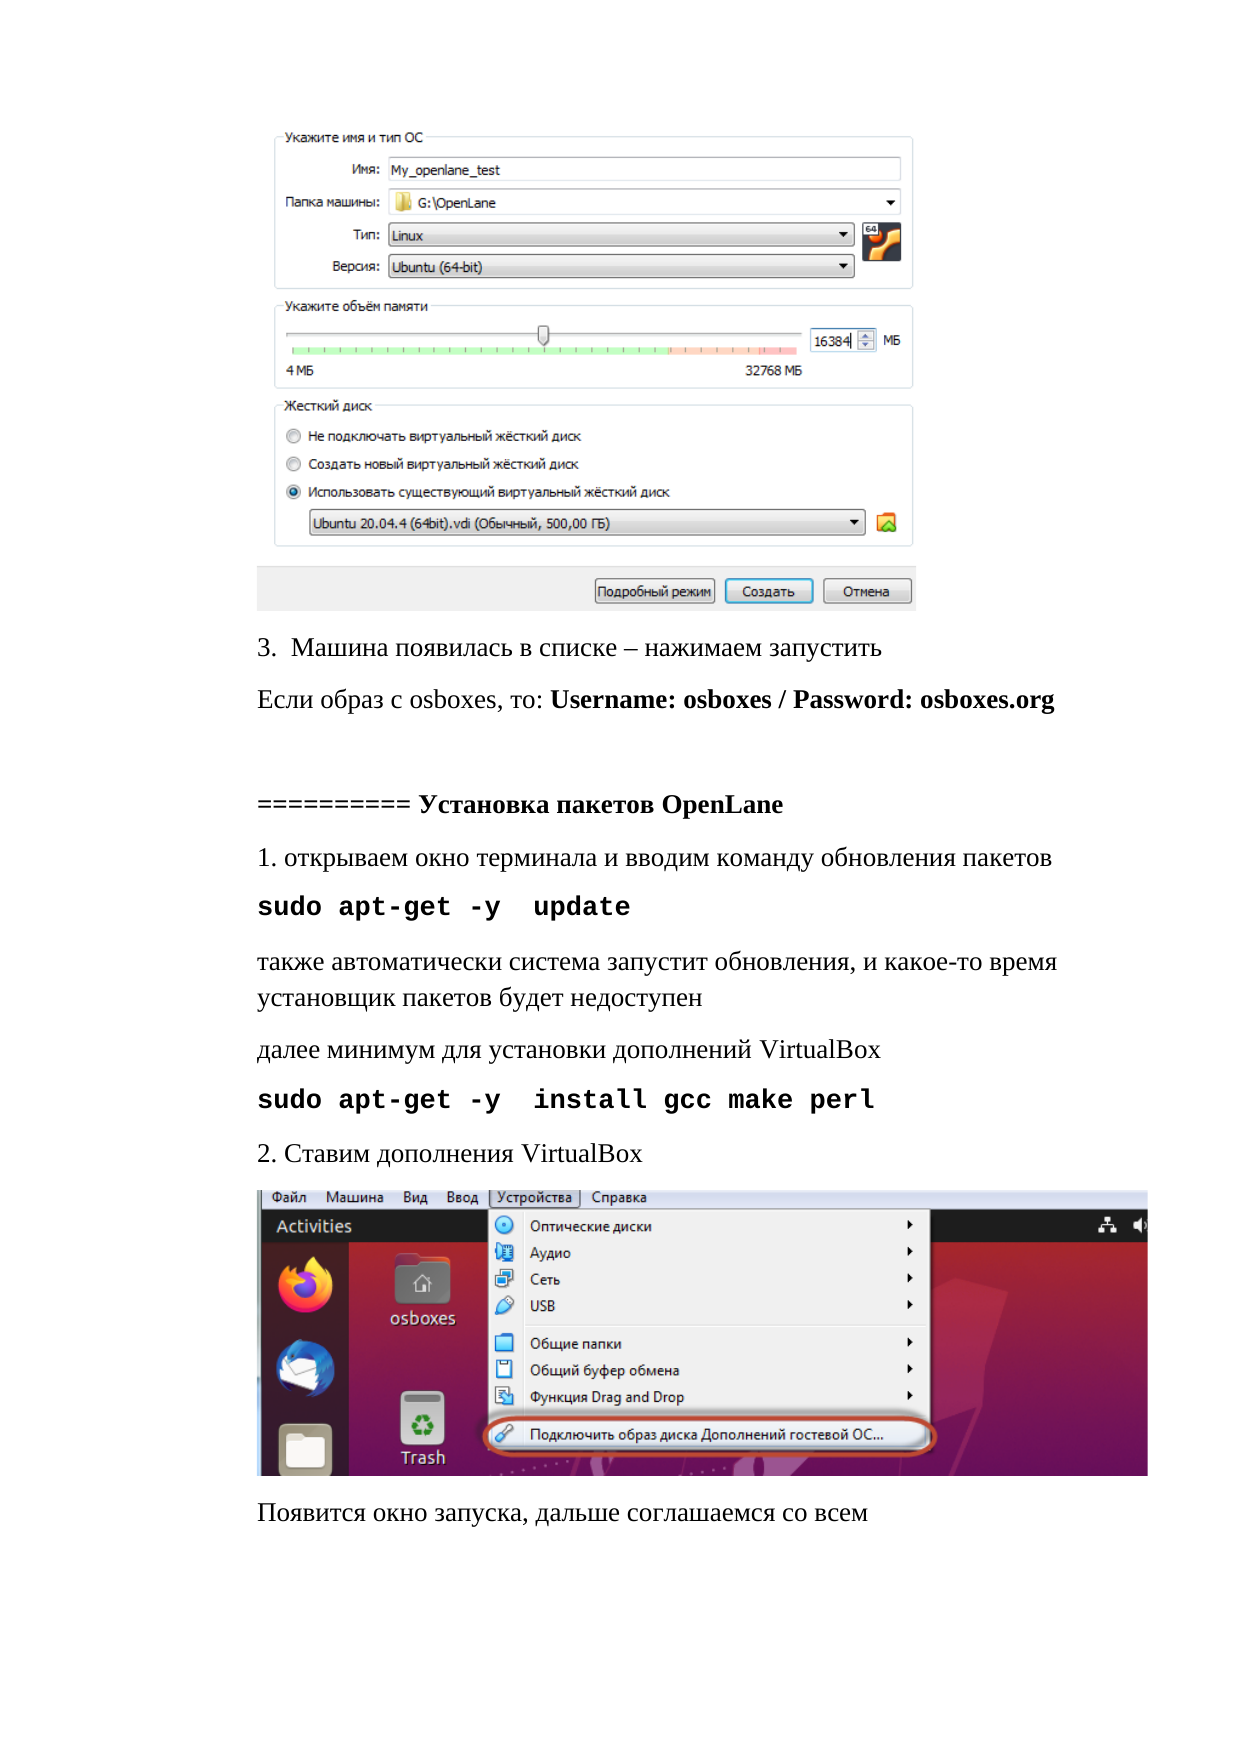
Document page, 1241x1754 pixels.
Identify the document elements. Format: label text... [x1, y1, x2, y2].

list Если образ с osboxes, то: Username: osboxes / Password: osboxes.org [257, 683, 1152, 714]
text ========== Установка пакетов OpenLane [257, 788, 1152, 819]
text sudo apt-get -y update [257, 893, 1152, 924]
text sudo apt-get -y install gcc make perl [257, 1086, 1152, 1116]
text также автоматически система запустит обновления, и какое-то время установщик пакетов будет недоступен [257, 945, 1152, 1012]
text 2. Ставим дополнения VirtualBox [257, 1137, 1152, 1169]
text 1. открываем окно терминала и вводим команду обновления пакетов [257, 841, 1152, 872]
picture [256, 118, 917, 611]
text 3. Машина появилась в списке – нажимаем запустить [257, 631, 1152, 662]
text Появится окно запуска, дальше соглашаемся со всем [257, 1496, 1152, 1527]
picture [256, 1190, 1148, 1476]
text далее минимум для установки дополнений VirtualBox [257, 1033, 1152, 1064]
